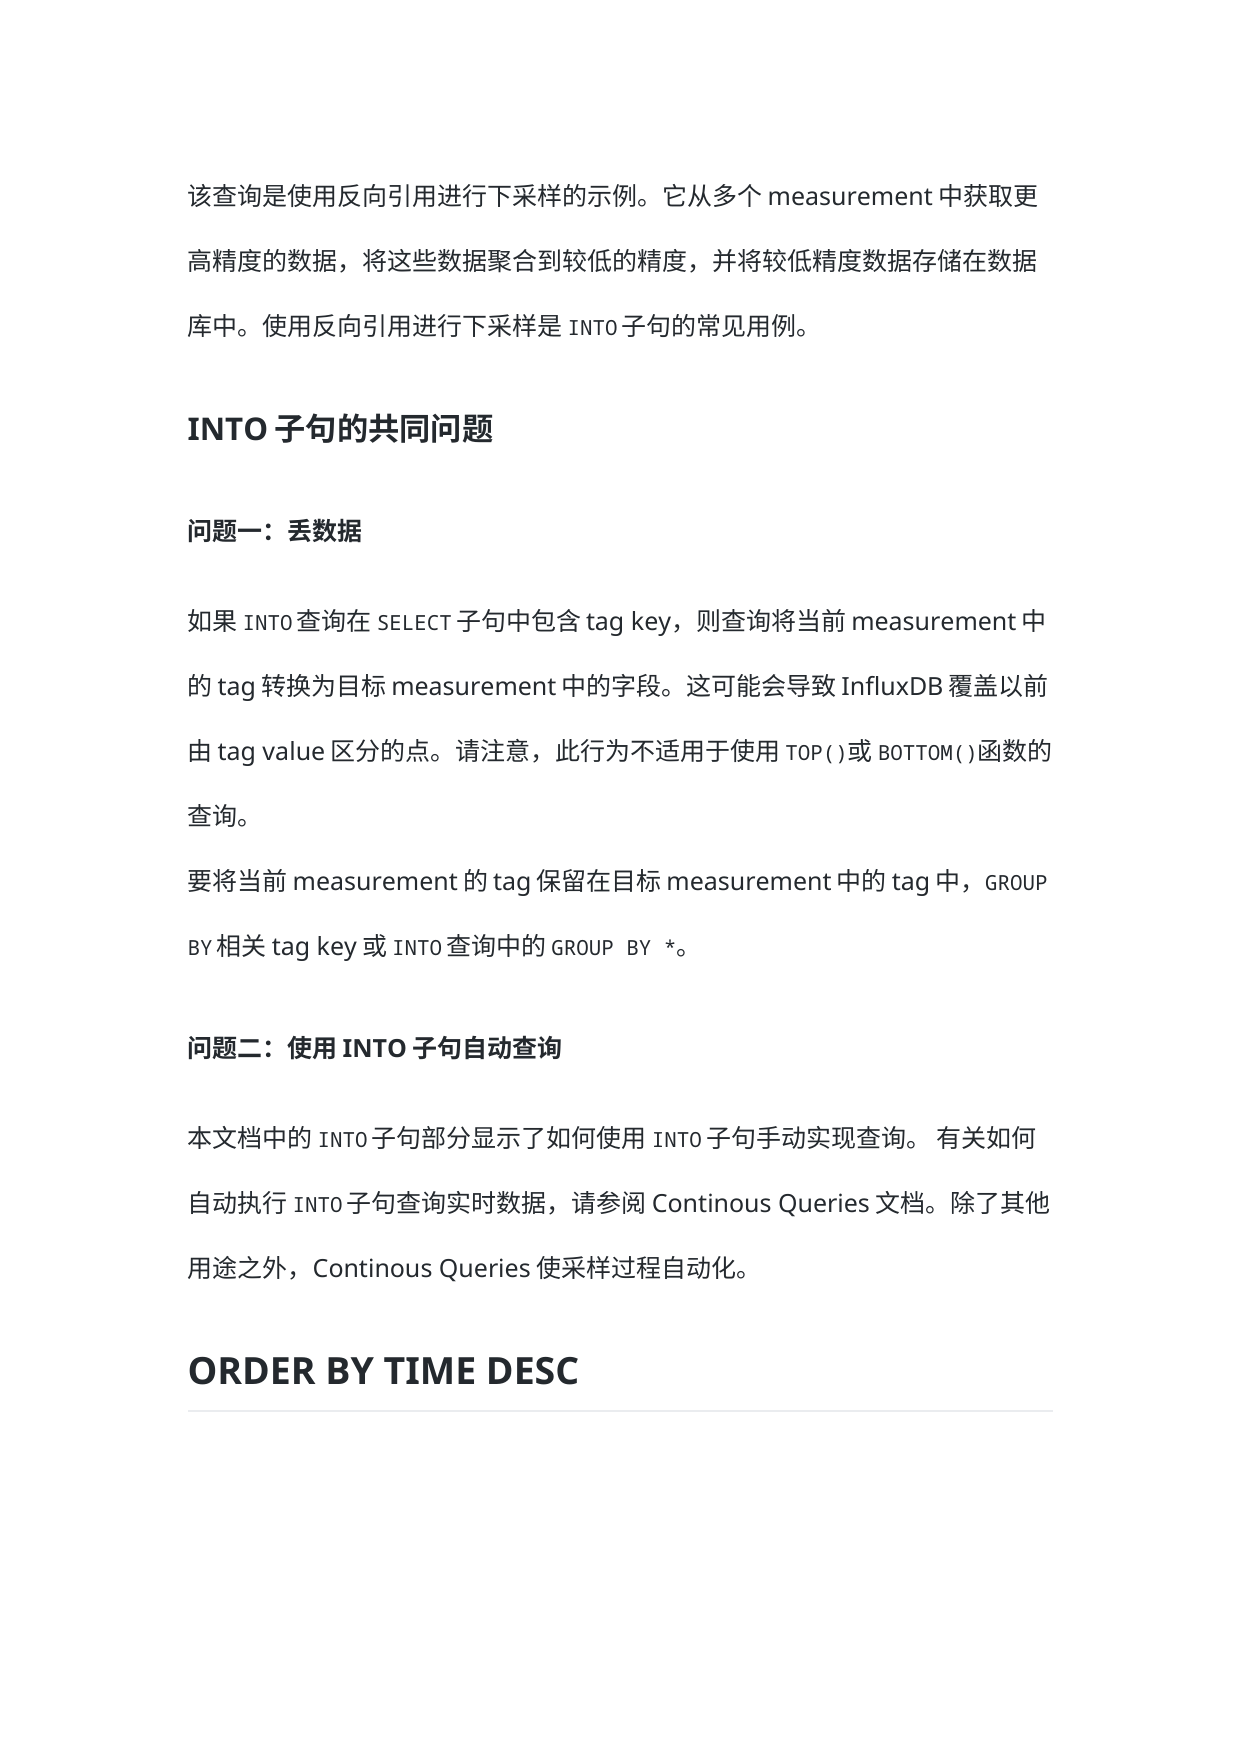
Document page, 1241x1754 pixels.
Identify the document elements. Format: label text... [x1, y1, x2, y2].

text 问题二：使用INTO子句自动查询 [187, 1014, 1053, 1079]
text 问题一：丢数据 [187, 497, 1053, 562]
text 要将当前measurement的tag保留在目标measurement中的tag中，GROUP BY相关tag key或INTO查询中的GROUP BY *。 [187, 847, 1053, 977]
text 如果INTO查询在SELECT子句中包含tag key，则查询将当前measurement中的tag转换为目标measurement中的字段。这可能会导致InfluxDB覆盖以前由tag value区分的点。请注意，此行为不适用于使用TOP()或BOTTOM()函数的查询。 [187, 587, 1053, 847]
text ORDER BY TIME DESC [187, 1337, 1053, 1412]
text 本文档中的INTO子句部分显示了如何使用INTO子句手动实现查询。 有关如何自动执行INTO子句查询实时数据，请参阅Continous Queries文档。除了其他用途之外，Continous Queries使采样过程自动化。 [187, 1104, 1053, 1299]
text INTO子句的共同问题 [187, 394, 1053, 459]
text 该查询是使用反向引用进行下采样的示例。它从多个measurement中获取更高精度的数据，将这些数据聚合到较低的精度，并将较低精度数据存储在数据库中。使用反向引用进行下采样是INTO子句的常见用例。 [187, 162, 1053, 357]
